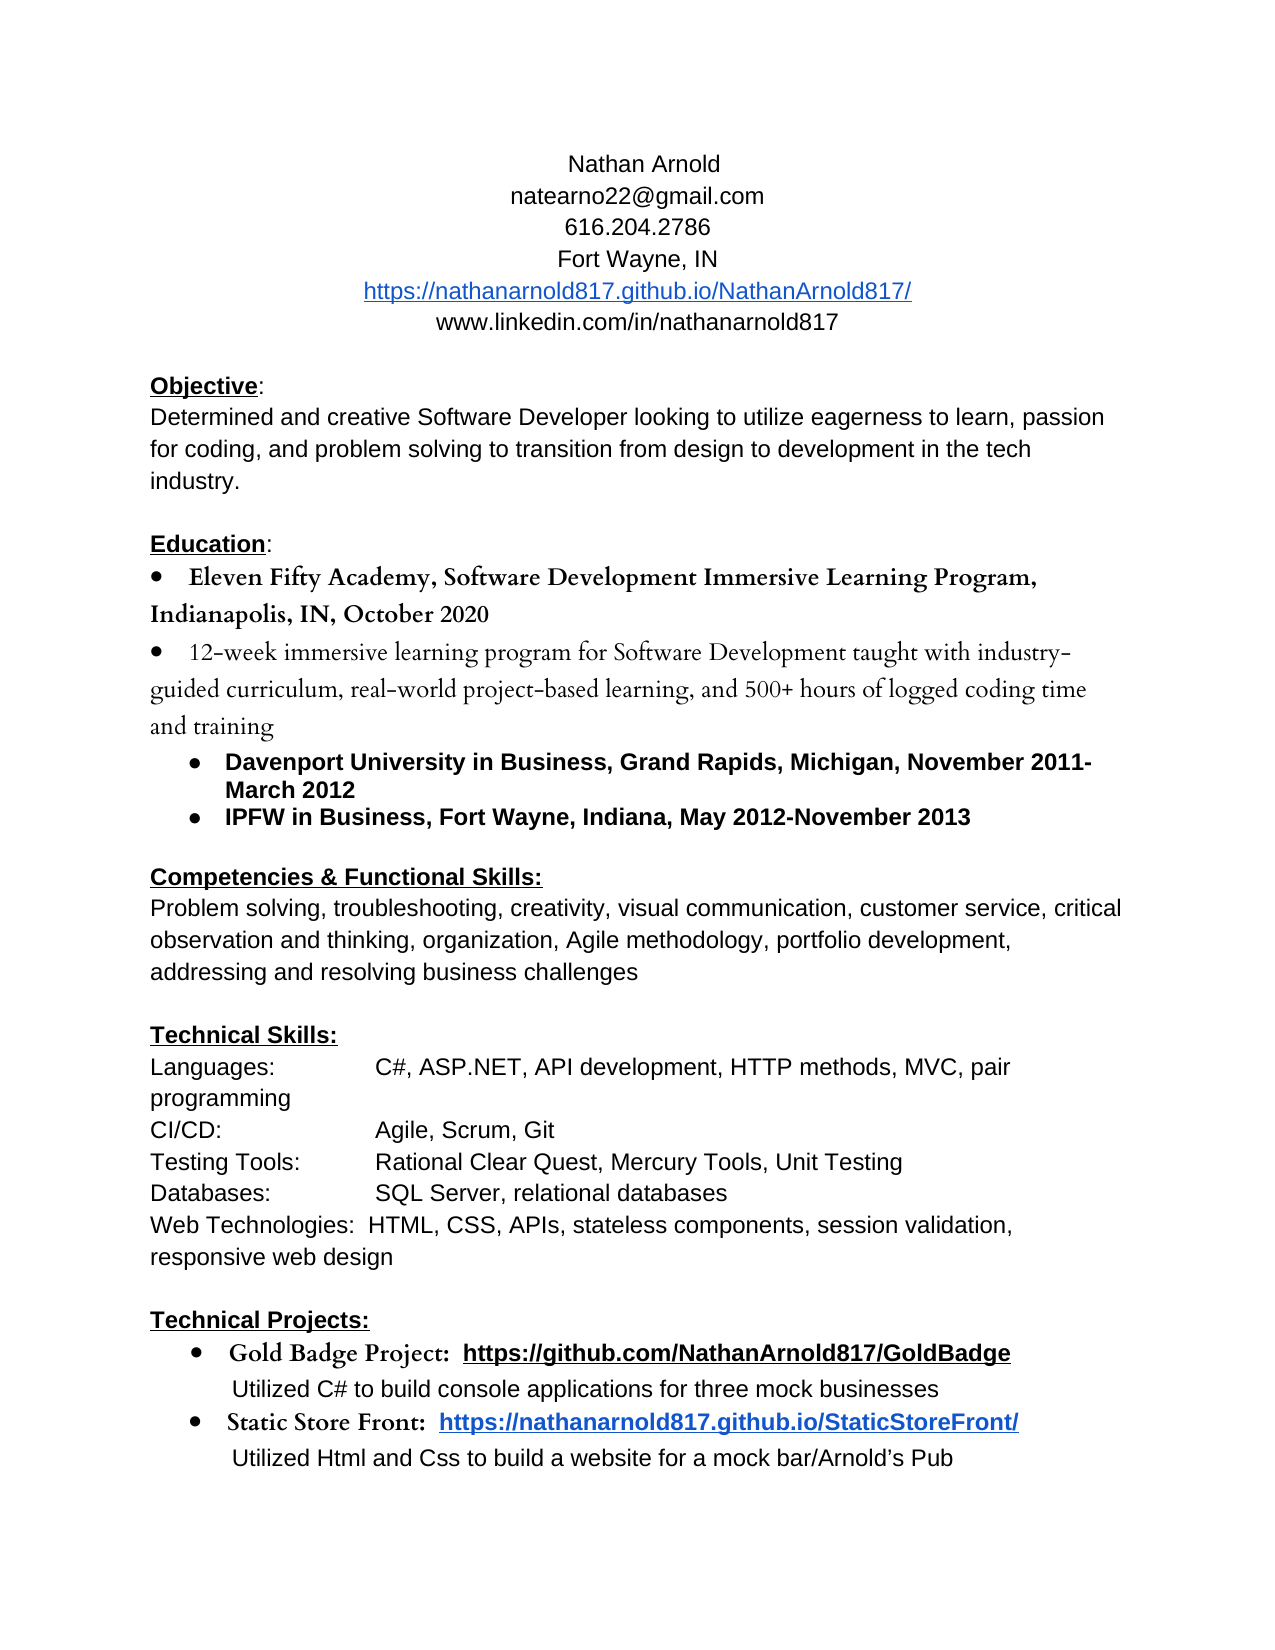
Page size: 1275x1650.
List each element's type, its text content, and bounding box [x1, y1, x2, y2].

text Objective: [150, 372, 1125, 399]
text Fort Wayne, IN [150, 245, 1125, 273]
text Testing Tools: Rational Clear Quest, Mercury Tools, Unit Testing [150, 1148, 1125, 1175]
text Utilized Html and Css to build a website for a mock bar/Arnold’s Pub [150, 1444, 1125, 1471]
text Technical Skills: [150, 1021, 1125, 1048]
text Languages: C#, ASP.NET, API development, HTTP methods, MVC, pair programming [150, 1053, 1125, 1112]
text Determined and creative Software Developer looking to utilize eagerness to learn, passion for coding, and problem solving to transition from design to development in the tech industry. [150, 403, 1125, 494]
text Technical Projects: [150, 1306, 1125, 1333]
text CI/CD: Agile, Scrum, Git [150, 1116, 1125, 1143]
text https://nathanarnold817.github.io/NathanArnold817/ [150, 277, 1125, 304]
text Nathan Arnold [150, 150, 1125, 178]
text Competencies & Functional Skills: [150, 863, 1125, 890]
text Databases: SQL Server, relational databases [150, 1179, 1125, 1207]
text Problem solving, troubleshooting, creativity, visual communication, customer service, critical observation and thinking, organization, Agile methodology, portfolio development, addressing and resolving business challenges [150, 894, 1125, 985]
text ⦁ Static Store Front: https://nathanarnold817.github.io/StaticStoreFront/ [150, 1407, 1125, 1439]
text Web Technologies: HTML, CSS, APIs, stateless components, session validation, responsive web design [150, 1211, 1125, 1270]
text ⦁ Gold Badge Project: https://github.com/NathanArnold817/GoldBadge [150, 1338, 1125, 1370]
text Education: [150, 530, 1125, 558]
text Utilized C# to build console applications for three mock businesses [150, 1375, 1162, 1402]
text www.linkedin.com/in/nathanarnold817 [150, 308, 1125, 336]
text natearno22@gmail.com [150, 182, 1125, 209]
text ⦁ Eleven Fifty Academy, Software Development Immersive Learning Program, Indianapolis, IN, October 2020 [150, 562, 1125, 631]
text ⦁ 12-week immersive learning program for Software Development taught with industry-guided curriculum, real-world project-based learning, and 500+ hours of logged coding time and training [150, 636, 1125, 743]
text 616.204.2786 [150, 213, 1125, 241]
list IPFW in Business, Fort Wayne, Indiana, May 2012-November 2013 [187, 803, 1125, 831]
list Davenport University in Business, Grand Rapids, Michigan, November 2011-March 2012 [187, 748, 1125, 803]
